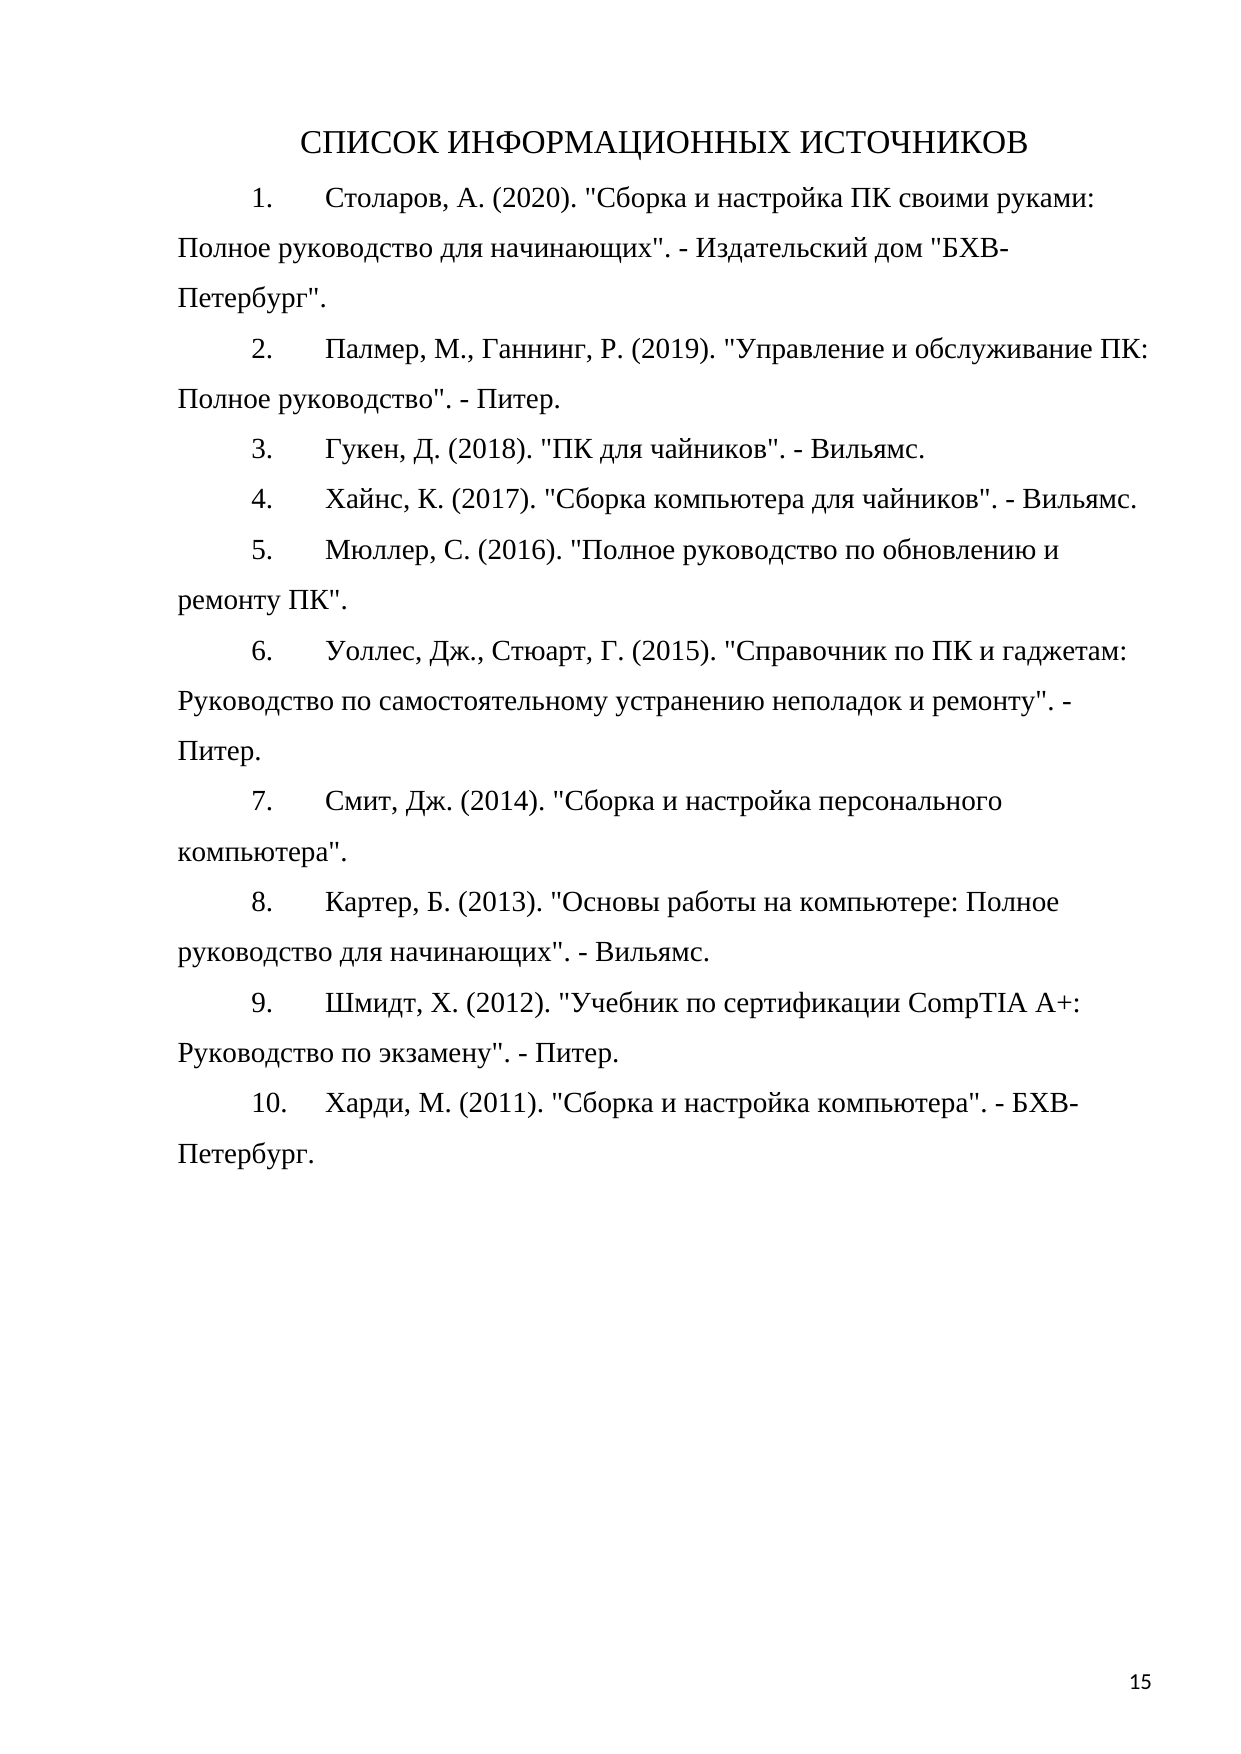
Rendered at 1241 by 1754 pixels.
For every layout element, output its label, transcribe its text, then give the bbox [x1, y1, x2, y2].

list Смит, Дж. (2014). "Сборка и настройка персонального компьютера". [177, 783, 1152, 867]
list Гукен, Д. (2018). "ПК для чайников". - Вильямс. [177, 431, 1152, 465]
list Столаров, А. (2020). "Сборка и настройка ПК своими руками: Полное руководство для начинающих". - Издательский дом "БХВ-Петербург". [177, 180, 1152, 314]
list Хайнс, К. (2017). "Сборка компьютера для чайников". - Вильямс. [177, 482, 1152, 515]
list Мюллер, С. (2016). "Полное руководство по обновлению и ремонту ПК". [177, 532, 1152, 616]
list Палмер, М., Ганнинг, Р. (2019). "Управление и обслуживание ПК: Полное руководство". - Питер. [177, 331, 1152, 414]
subtitle СПИСОК ИНФОРМАЦИОННЫХ ИСТОЧНИКОВ [177, 122, 1152, 161]
list Шмидт, Х. (2012). "Учебник по сертификации CompTIA A+: Руководство по экзамену". - Питер. [177, 985, 1152, 1069]
list Уоллес, Дж., Стюарт, Г. (2015). "Справочник по ПК и гаджетам: Руководство по самостоятельному устранению неполадок и ремонту". - Питер. [177, 633, 1152, 767]
list Картер, Б. (2013). "Основы работы на компьютере: Полное руководство для начинающих". - Вильямс. [177, 884, 1152, 968]
list Харди, М. (2011). "Сборка и настройка компьютера". - БХВ-Петербург. [177, 1085, 1152, 1169]
